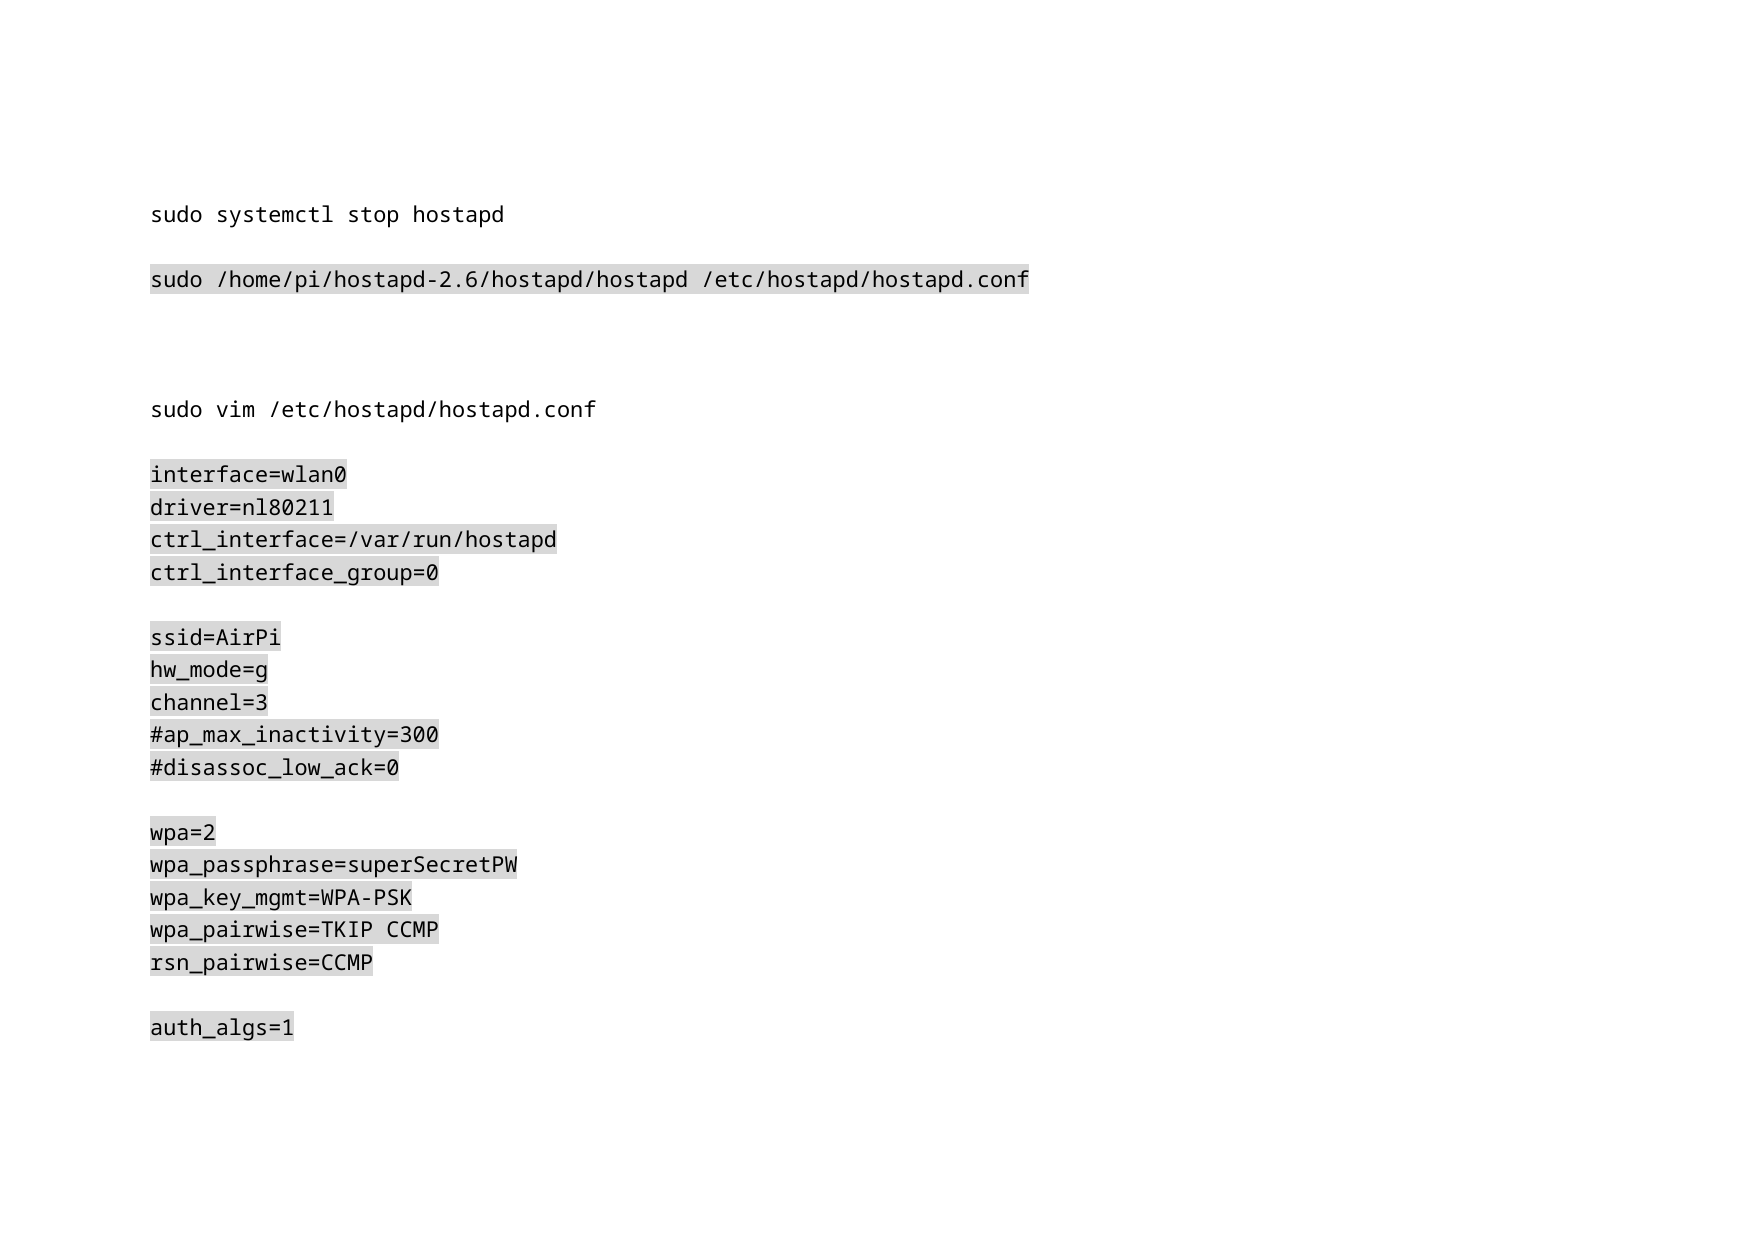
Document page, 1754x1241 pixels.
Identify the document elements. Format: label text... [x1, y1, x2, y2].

text #ap_max_inactivity=300 [150, 718, 1604, 750]
text driver=nl80211 [150, 490, 1604, 523]
text wpa_passphrase=superSecretPW [150, 848, 1604, 880]
text sudo systemctl stop hostapd [150, 198, 1604, 230]
text rsn_pairwise=CCMP [150, 945, 1604, 978]
text wpa=2 [150, 815, 1604, 848]
text hw_mode=g [150, 653, 1604, 685]
text interface=wlan0 [150, 458, 1604, 490]
text ssid=AirPi [150, 620, 1604, 653]
text sudo vim /etc/hostapd/hostapd.conf [150, 393, 1604, 425]
text ctrl_interface=/var/run/hostapd [150, 523, 1604, 555]
text wpa_pairwise=TKIP CCMP [150, 913, 1604, 945]
text ctrl_interface_group=0 [150, 555, 1604, 588]
text #disassoc_low_ack=0 [150, 750, 1604, 783]
text channel=3 [150, 685, 1604, 718]
text wpa_key_mgmt=WPA-PSK [150, 880, 1604, 913]
text auth_algs=1 [150, 1010, 1604, 1043]
text sudo /home/pi/hostapd-2.6/hostapd/hostapd /etc/hostapd/hostapd.conf [150, 263, 1604, 295]
